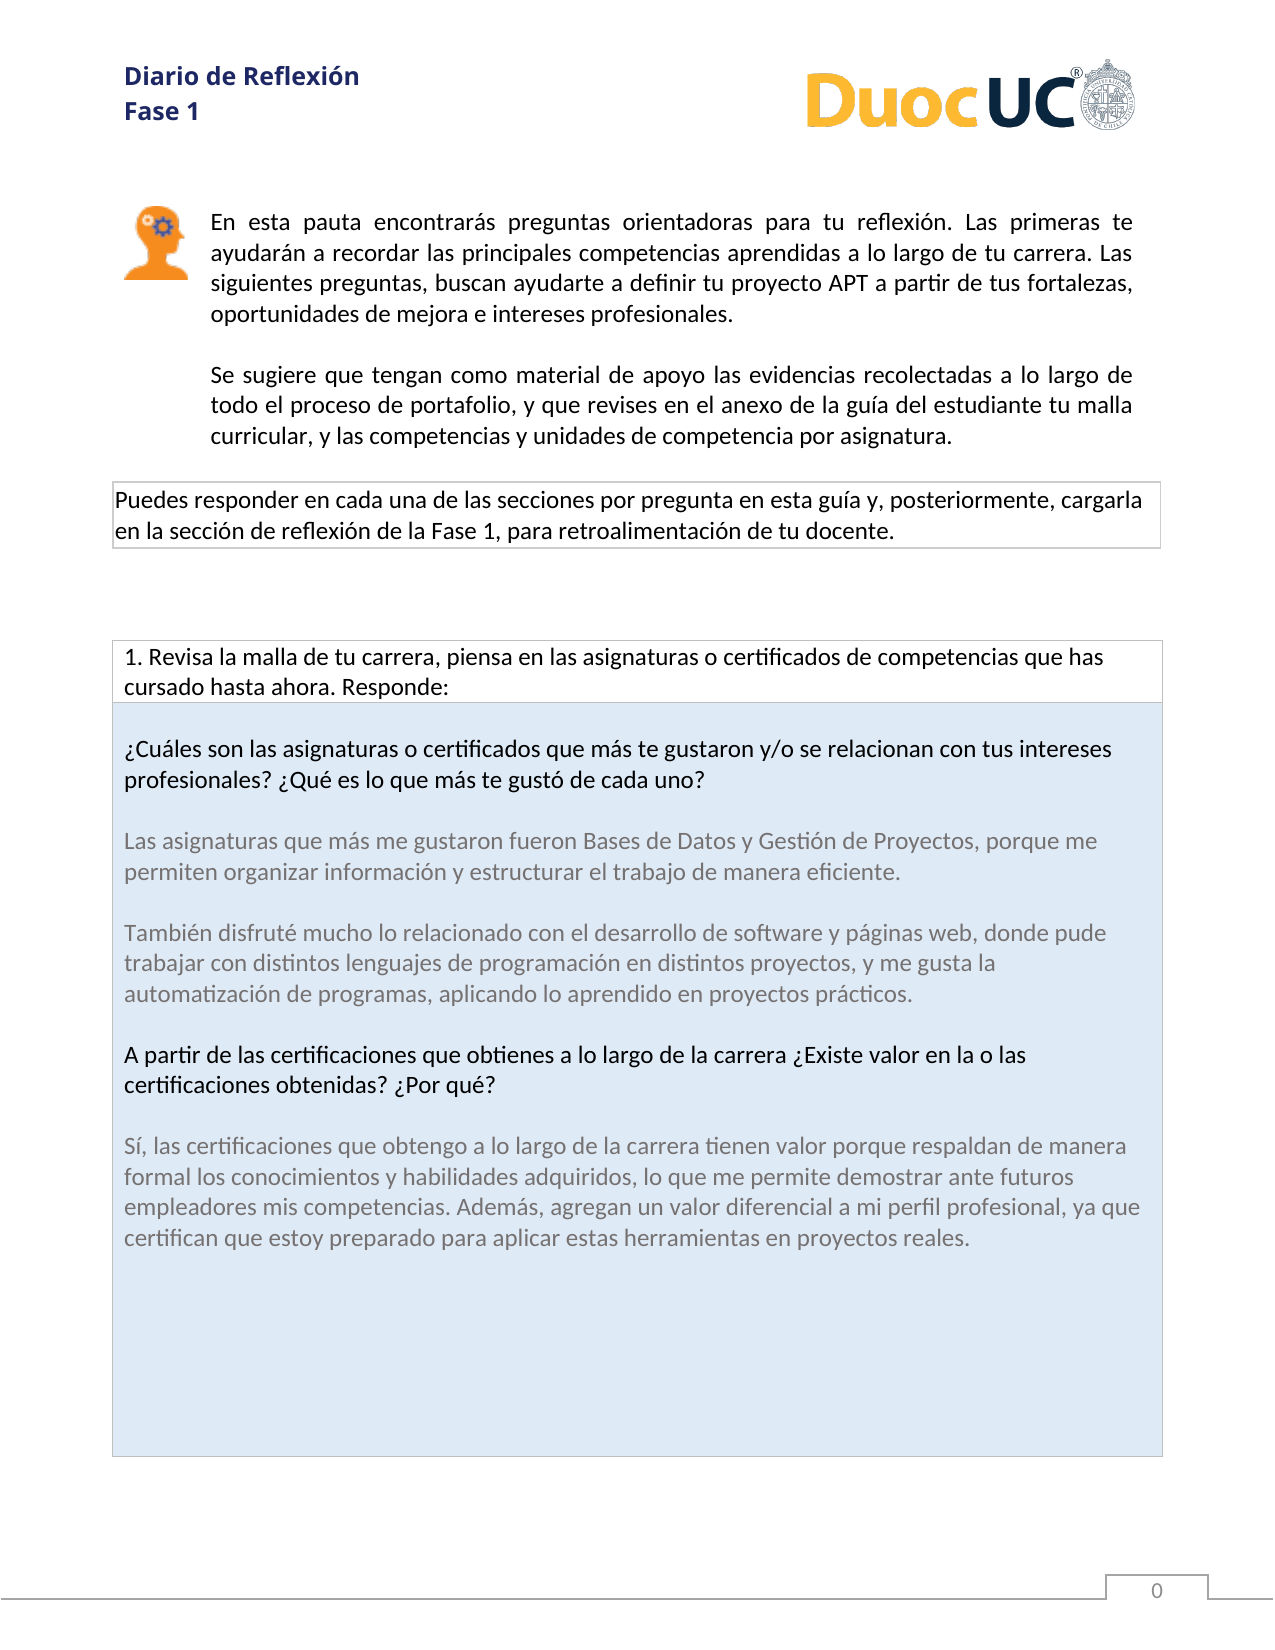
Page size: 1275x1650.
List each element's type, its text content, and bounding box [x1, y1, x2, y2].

table_header En esta pauta encontrarás preguntas orientadoras para tu reflexión. Las primeras te ayudarán a recordar las principales competencias aprendidas a lo largo de tu carrera. Las siguientes preguntas, buscan ayudarte a definir tu proyecto APT a partir de tus fortalezas, oportunidades de mejora e intereses profesionales. Se sugiere que tengan como material de apoyo las evidencias recolectadas a lo largo de todo el proceso de portafolio, y que revises en el anexo de la guía del estudiante tu malla curricular, y las competencias y unidades de competencia por asignatura. [199, 207, 1146, 451]
table_header Puedes responder en cada una de las secciones por pregunta en esta guía y, posteriormente, cargarla en la sección de reflexión de la Fase 1, para retroalimentación de tu docente. [114, 483, 1160, 547]
table_cell ¿Cuáles son las asignaturas o certificados que más te gustaron y/o se relacionan con tus intereses profesionales? ¿Qué es lo que más te gustó de cada uno? Las asignaturas que más me gustaron fueron Bases de Datos y Gestión de Proyectos, porque me permiten organizar información y estructurar el trabajo de manera eficiente. También disfruté mucho lo relacionado con el desarrollo de software y páginas web, donde pude trabajar con distintos lenguajes de programación en distintos proyectos, y me gusta la automatización de programas, aplicando lo aprendido en proyectos prácticos. A partir de las certificaciones que obtienes a lo largo de la carrera ¿Existe valor en la o las certificaciones obtenidas? ¿Por qué? Sí, las certificaciones que obtengo a lo largo de la carrera tienen valor porque respaldan de manera formal los conocimientos y habilidades adquiridos, lo que me permite demostrar ante futuros empleadores mis competencias. Además, agregan un valor diferencial a mi perfil profesional, ya que certifican que estoy preparado para aplicar estas herramientas en proyectos reales. [113, 703, 1162, 1456]
table_header 1. Revisa la malla de tu carrera, piensa en las asignaturas o certificados de competencias que has cursado hasta ahora. Responde: [113, 641, 1162, 702]
picture [807, 59, 1135, 130]
table_header [112, 207, 199, 451]
